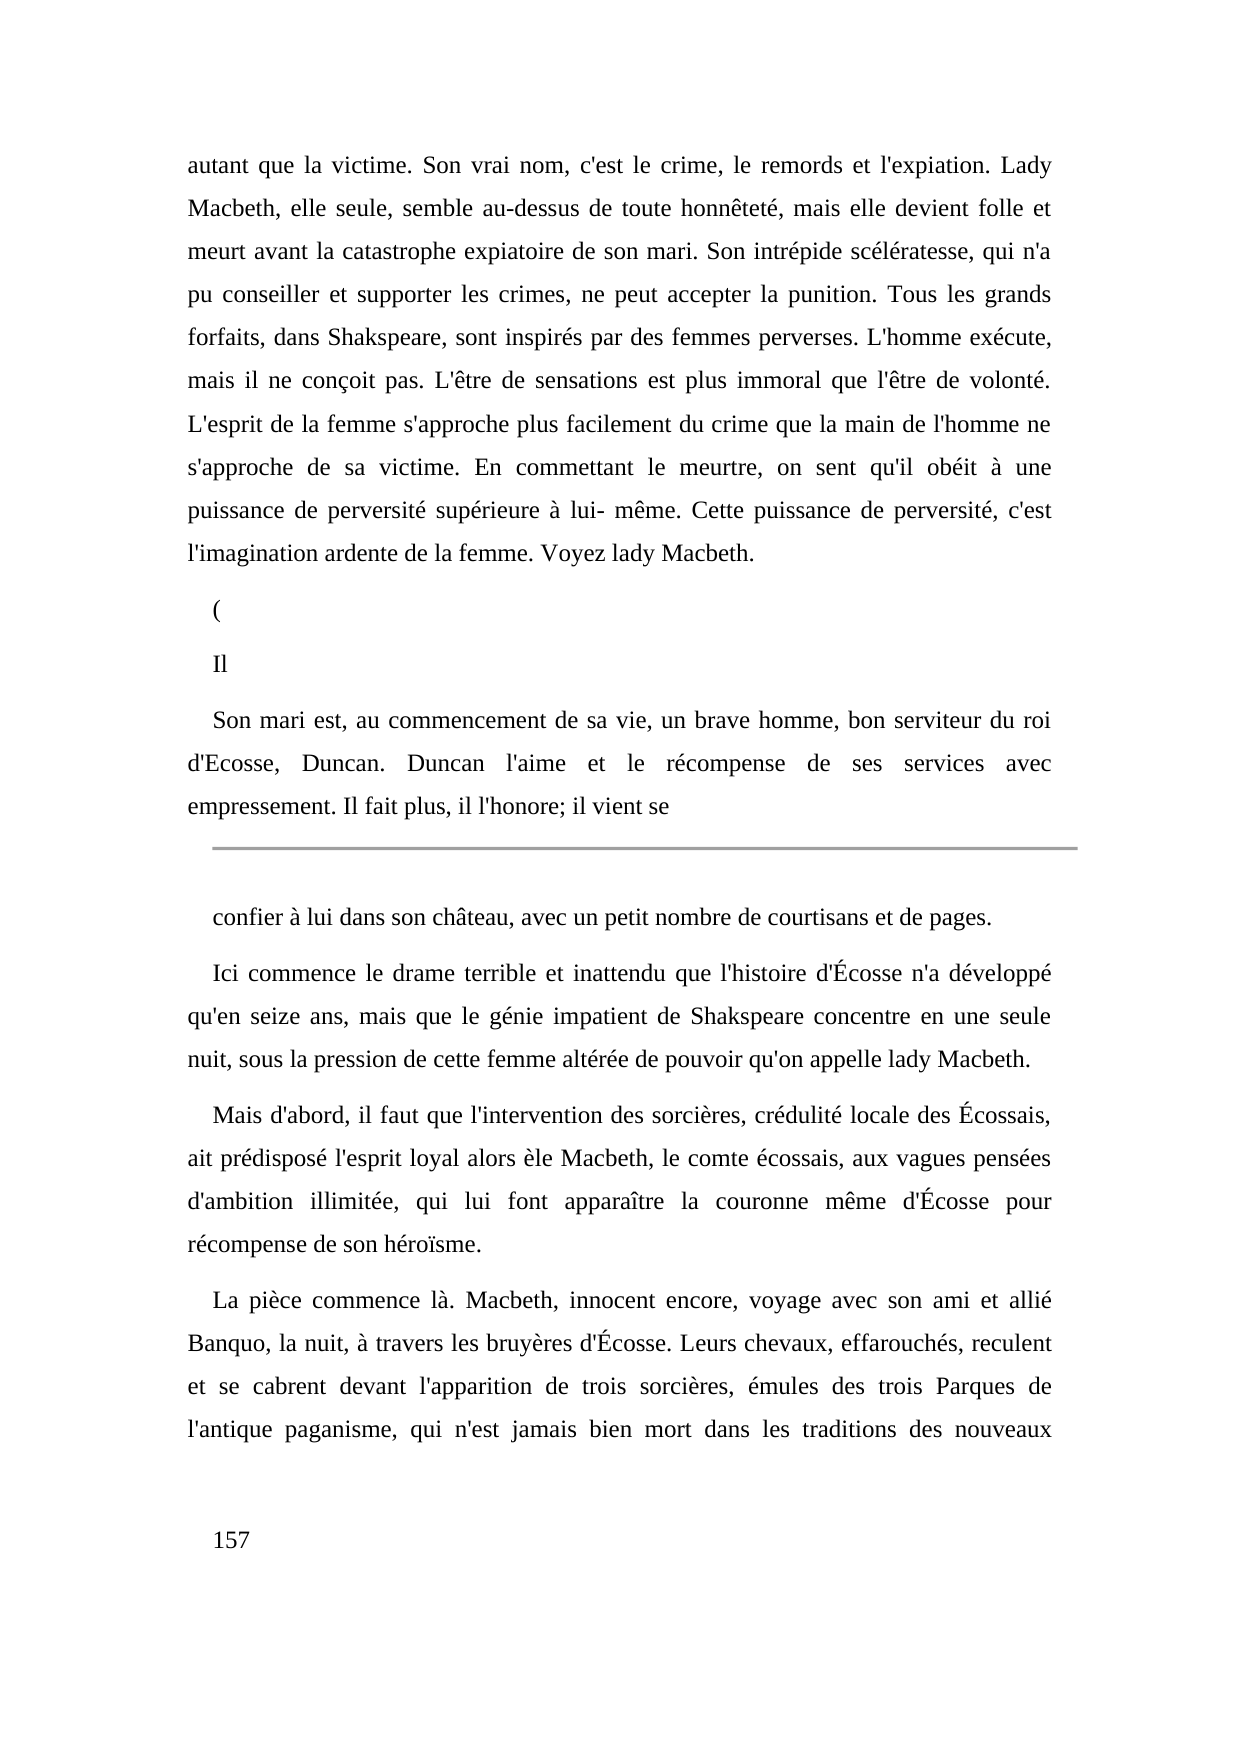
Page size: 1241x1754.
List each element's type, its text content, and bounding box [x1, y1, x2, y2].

text ( [187, 594, 1053, 622]
text Ici commence le drame terrible et inattendu que l'histoire d'Écosse n'a développé qu'en seize ans, mais que le génie impatient de Shakspeare concentre en une seule nuit, sous la pression de cette femme altérée de pouvoir qu'on appelle lady Macbeth. [187, 958, 1053, 1073]
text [187, 1285, 1053, 1443]
text Son mari est, au commencement de sa vie, un brave homme, bon serviteur du roi d'Ecosse, Duncan. Duncan l'aime et le récompense de ses services avec empressement. Il fait plus, il l'honore; il vient se [187, 705, 1053, 820]
text Il [187, 649, 1053, 678]
text Mais d'abord, il faut que l'intervention des sorcières, crédulité locale des Écossais, ait prédisposé l'esprit loyal alors èle Macbeth, le comte écossais, aux vagues pensées d'ambition illimitée, qui lui font apparaître la couronne même d'Écosse pour récompense de son héroïsme. [187, 1100, 1053, 1258]
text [187, 150, 1053, 567]
text confier à lui dans son château, avec un petit nombre de courtisans et de pages. [187, 902, 1053, 931]
